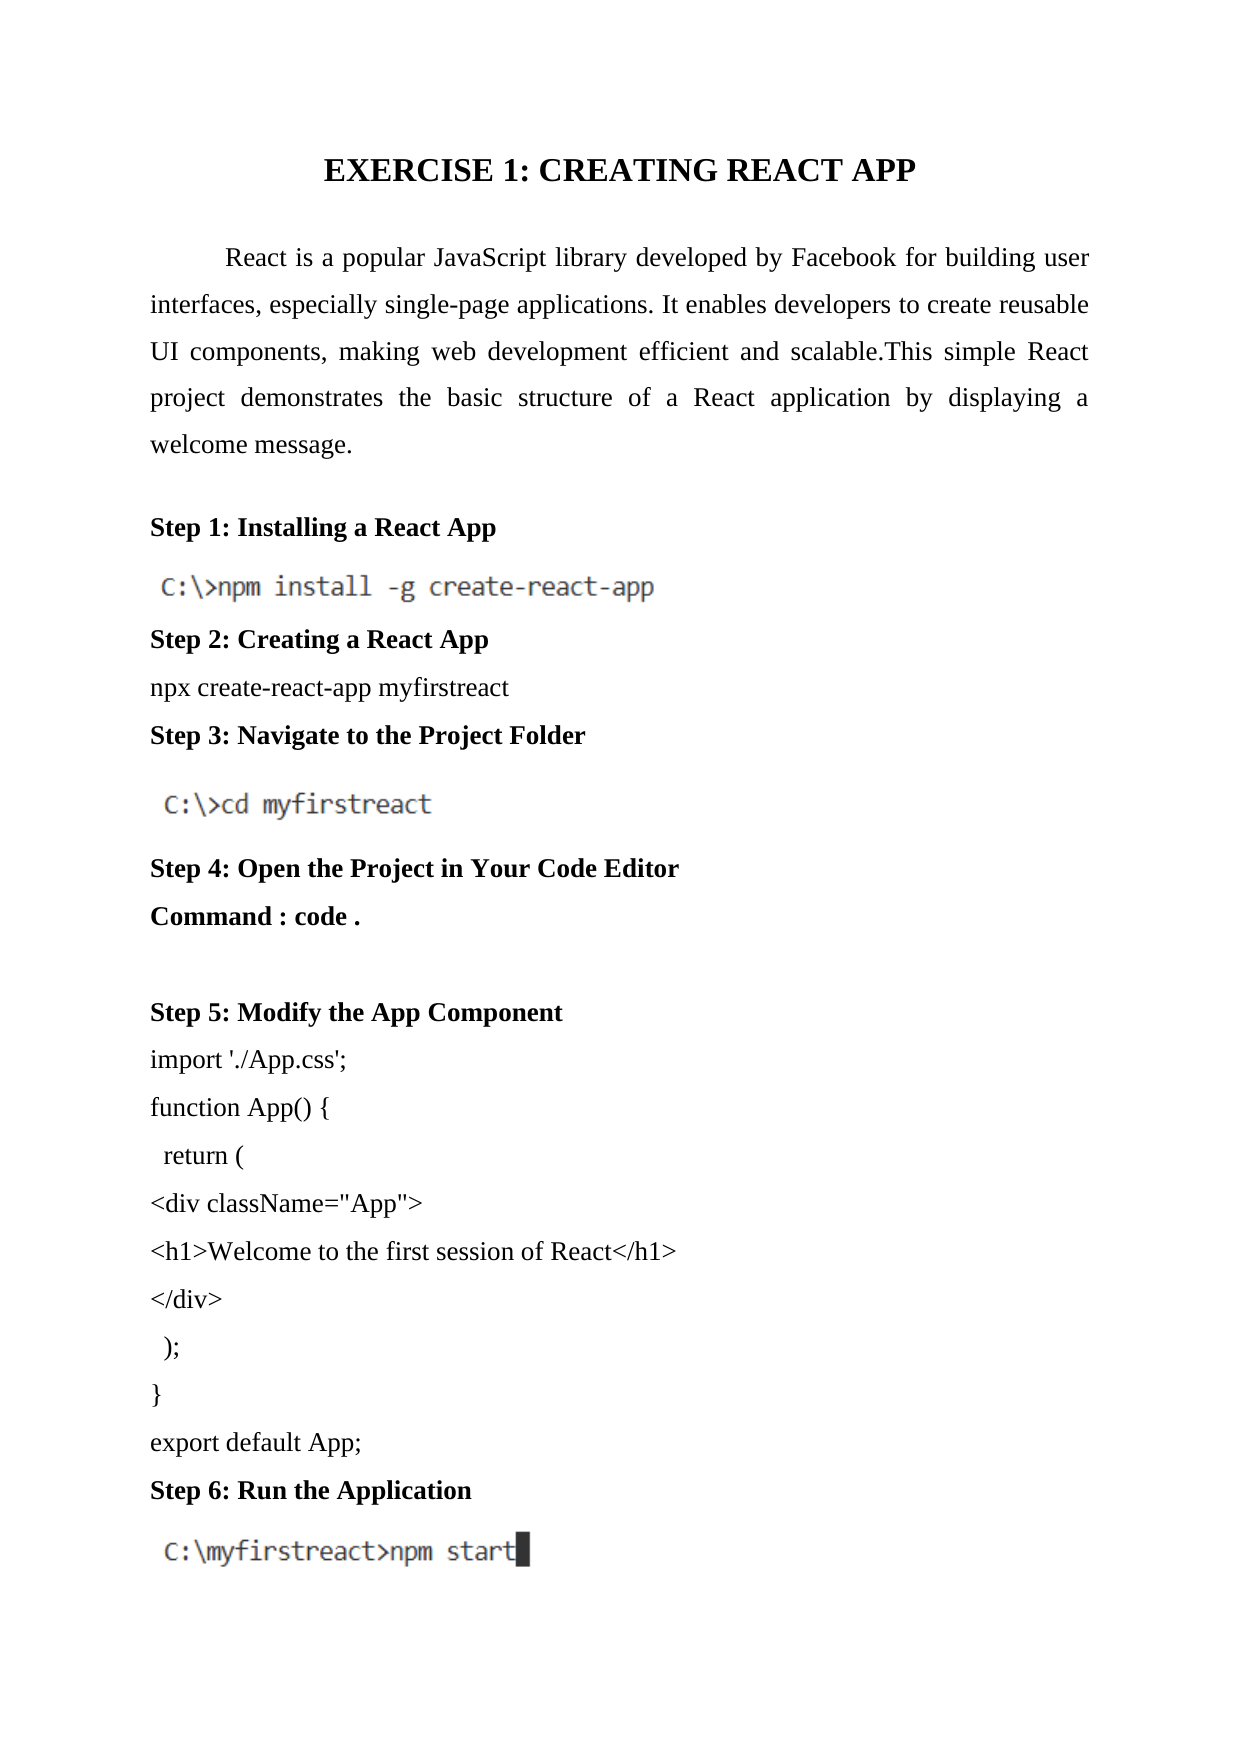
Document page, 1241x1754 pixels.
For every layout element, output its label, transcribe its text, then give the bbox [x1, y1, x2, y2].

text Step 4: Open the Project in Your Code Editor [150, 852, 1090, 883]
text </div> [150, 1283, 1090, 1314]
picture [150, 767, 460, 836]
text <h1>Welcome to the first session of React</h1> [150, 1235, 1090, 1266]
text React is a popular JavaScript library developed by Facebook for building user interfaces, especially single-page applications. It enables developers to create reusable UI components, making web development efficient and scalable.This simple React project demonstrates the basic structure of a React application by displaying a welcome message. [150, 242, 1090, 459]
text Step 6: Run the Application [150, 1474, 1090, 1505]
text Step 2: Creating a React App [150, 623, 1090, 655]
text Step 1: Installing a React App [150, 511, 1090, 542]
text Step 3: Navigate to the Project Folder [150, 719, 1090, 750]
text function App() { [150, 1091, 1090, 1123]
picture [150, 1521, 538, 1578]
text EXERCISE 1: CREATING REACT APP [150, 150, 1090, 188]
text Step 5: Modify the App Component [150, 996, 1090, 1027]
text Command : code . [150, 900, 1090, 931]
text export default App; [150, 1426, 1090, 1457]
text return ( [150, 1139, 1090, 1170]
text ); [150, 1331, 1090, 1362]
picture [150, 558, 682, 607]
text } [150, 1378, 1090, 1409]
text <div className="App"> [150, 1187, 1090, 1218]
text npx create-react-app myfirstreact [150, 671, 1090, 702]
text import './App.css'; [150, 1044, 1090, 1075]
